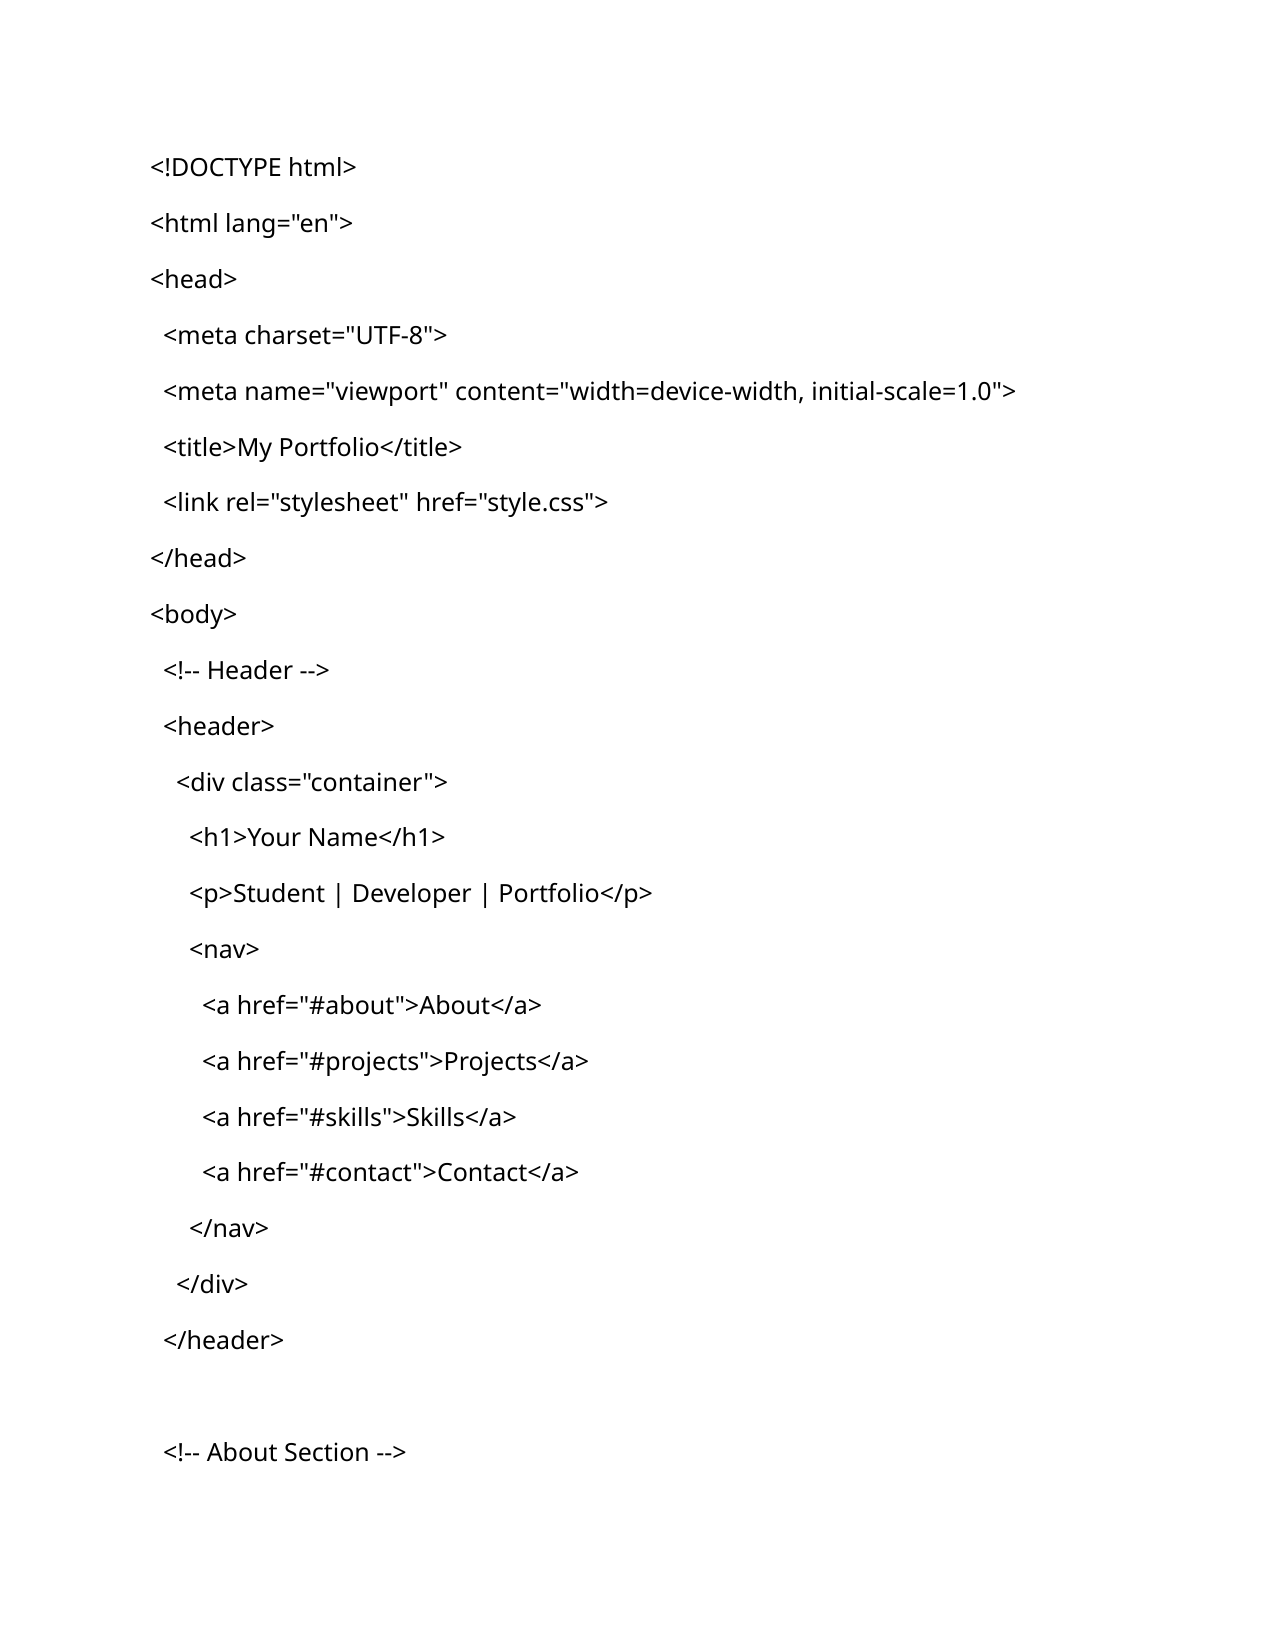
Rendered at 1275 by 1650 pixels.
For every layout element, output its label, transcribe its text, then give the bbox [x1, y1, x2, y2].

text <div class="container"> [150, 764, 1125, 798]
text <a href="#skills">Skills</a> [150, 1099, 1125, 1133]
text <header> [150, 708, 1125, 742]
text <link rel="stylesheet" href="style.css"> [150, 485, 1125, 519]
text <p>Student | Developer | Portfolio</p> [150, 876, 1125, 910]
text <!-- Header --> [150, 652, 1125, 687]
text <a href="#contact">Contact</a> [150, 1155, 1125, 1189]
text <!-- About Section --> [150, 1434, 1125, 1468]
text <h1>Your Name</h1> [150, 820, 1125, 854]
text <nav> [150, 932, 1125, 966]
text </div> [150, 1267, 1125, 1301]
text <a href="#projects">Projects</a> [150, 1043, 1125, 1077]
text <title>My Portfolio</title> [150, 429, 1125, 463]
text <head> [150, 262, 1125, 296]
text <meta name="viewport" content="width=device-width, initial-scale=1.0"> [150, 373, 1125, 407]
text </nav> [150, 1211, 1125, 1245]
text <meta charset="UTF-8"> [150, 317, 1125, 352]
text </header> [150, 1322, 1125, 1357]
text </head> [150, 541, 1125, 575]
text <!DOCTYPE html> [150, 150, 1125, 184]
text <a href="#about">About</a> [150, 987, 1125, 1022]
text <html lang="en"> [150, 206, 1125, 240]
text <body> [150, 597, 1125, 631]
